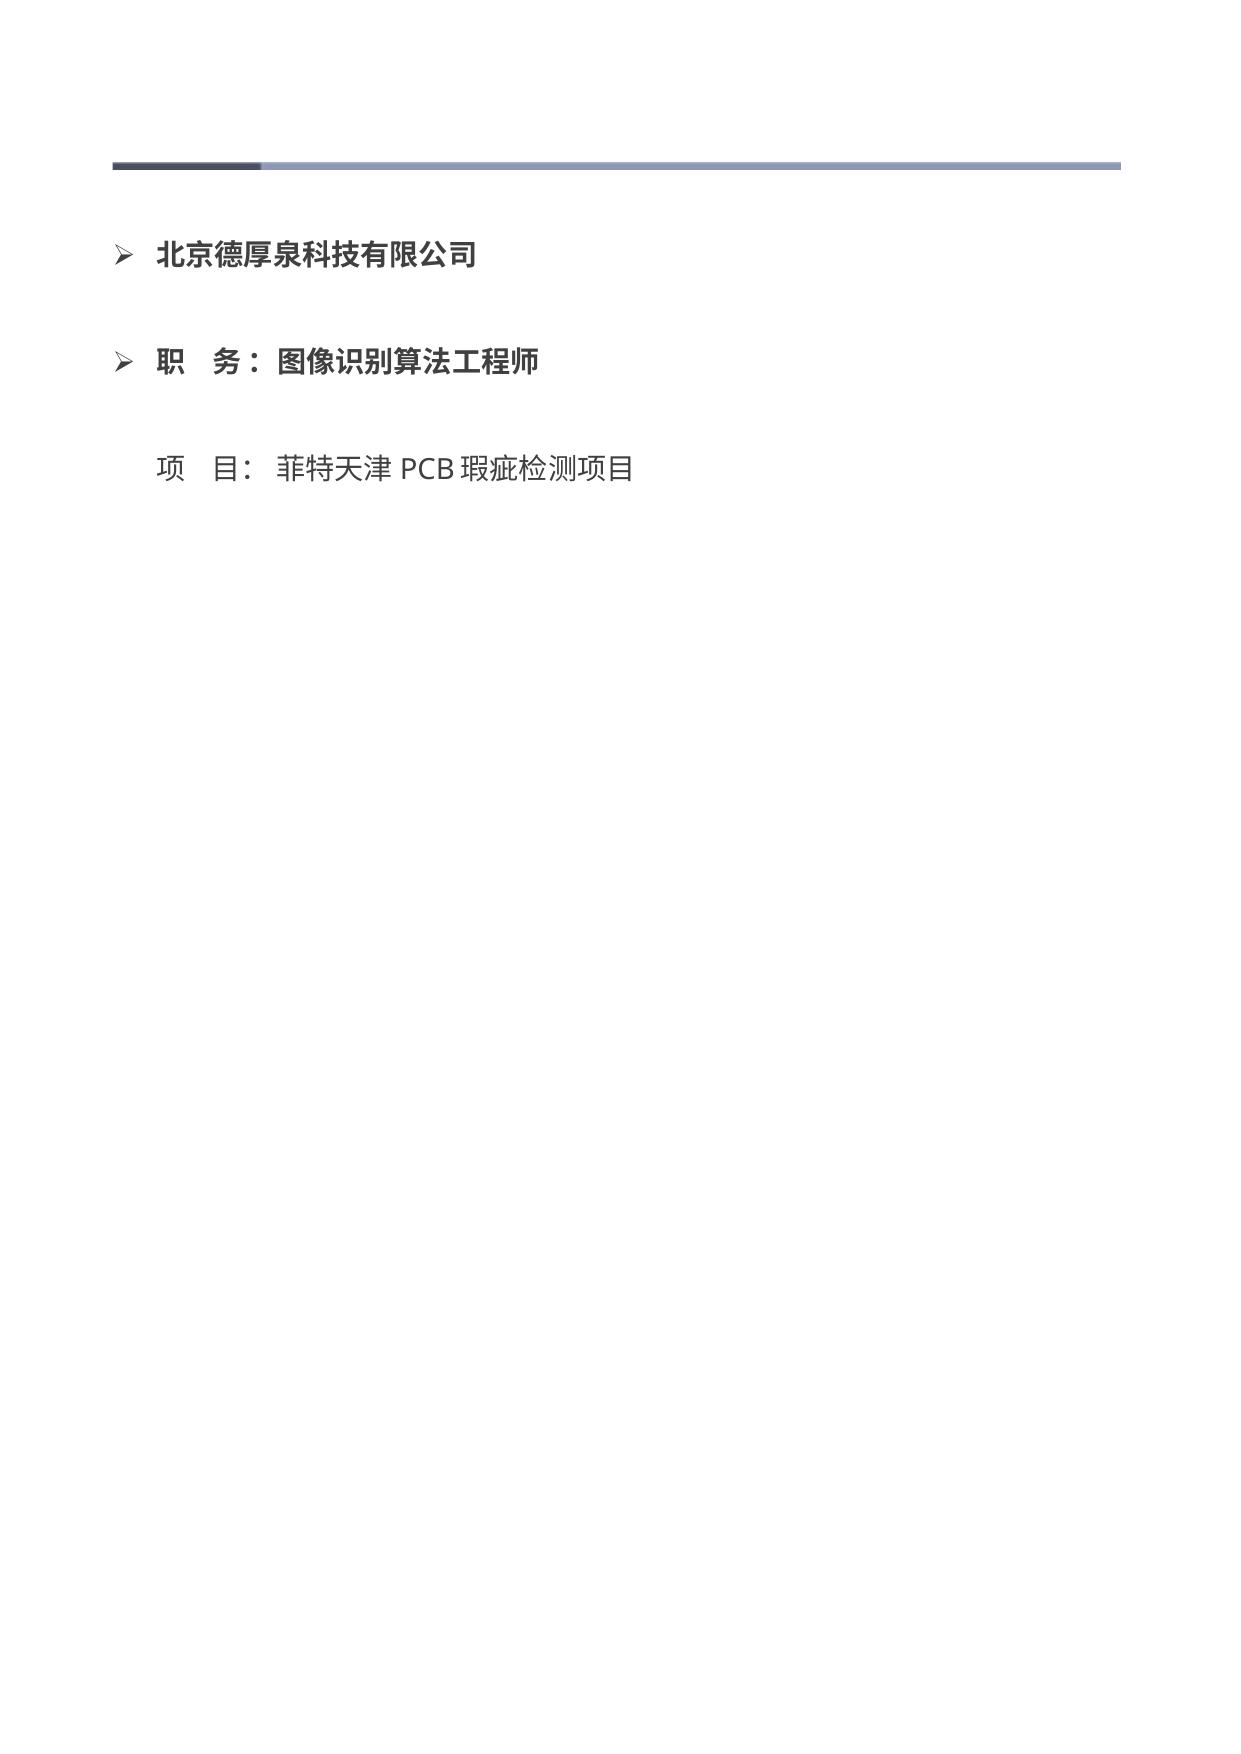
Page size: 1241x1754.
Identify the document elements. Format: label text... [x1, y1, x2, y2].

list 职 务 ：图像识别算法工程师 [112, 327, 1128, 392]
list 北京德厚泉科技有限公司 [112, 220, 1128, 285]
text 项 目： 菲特天津 PCB瑕疵检测项目 [112, 434, 1128, 499]
